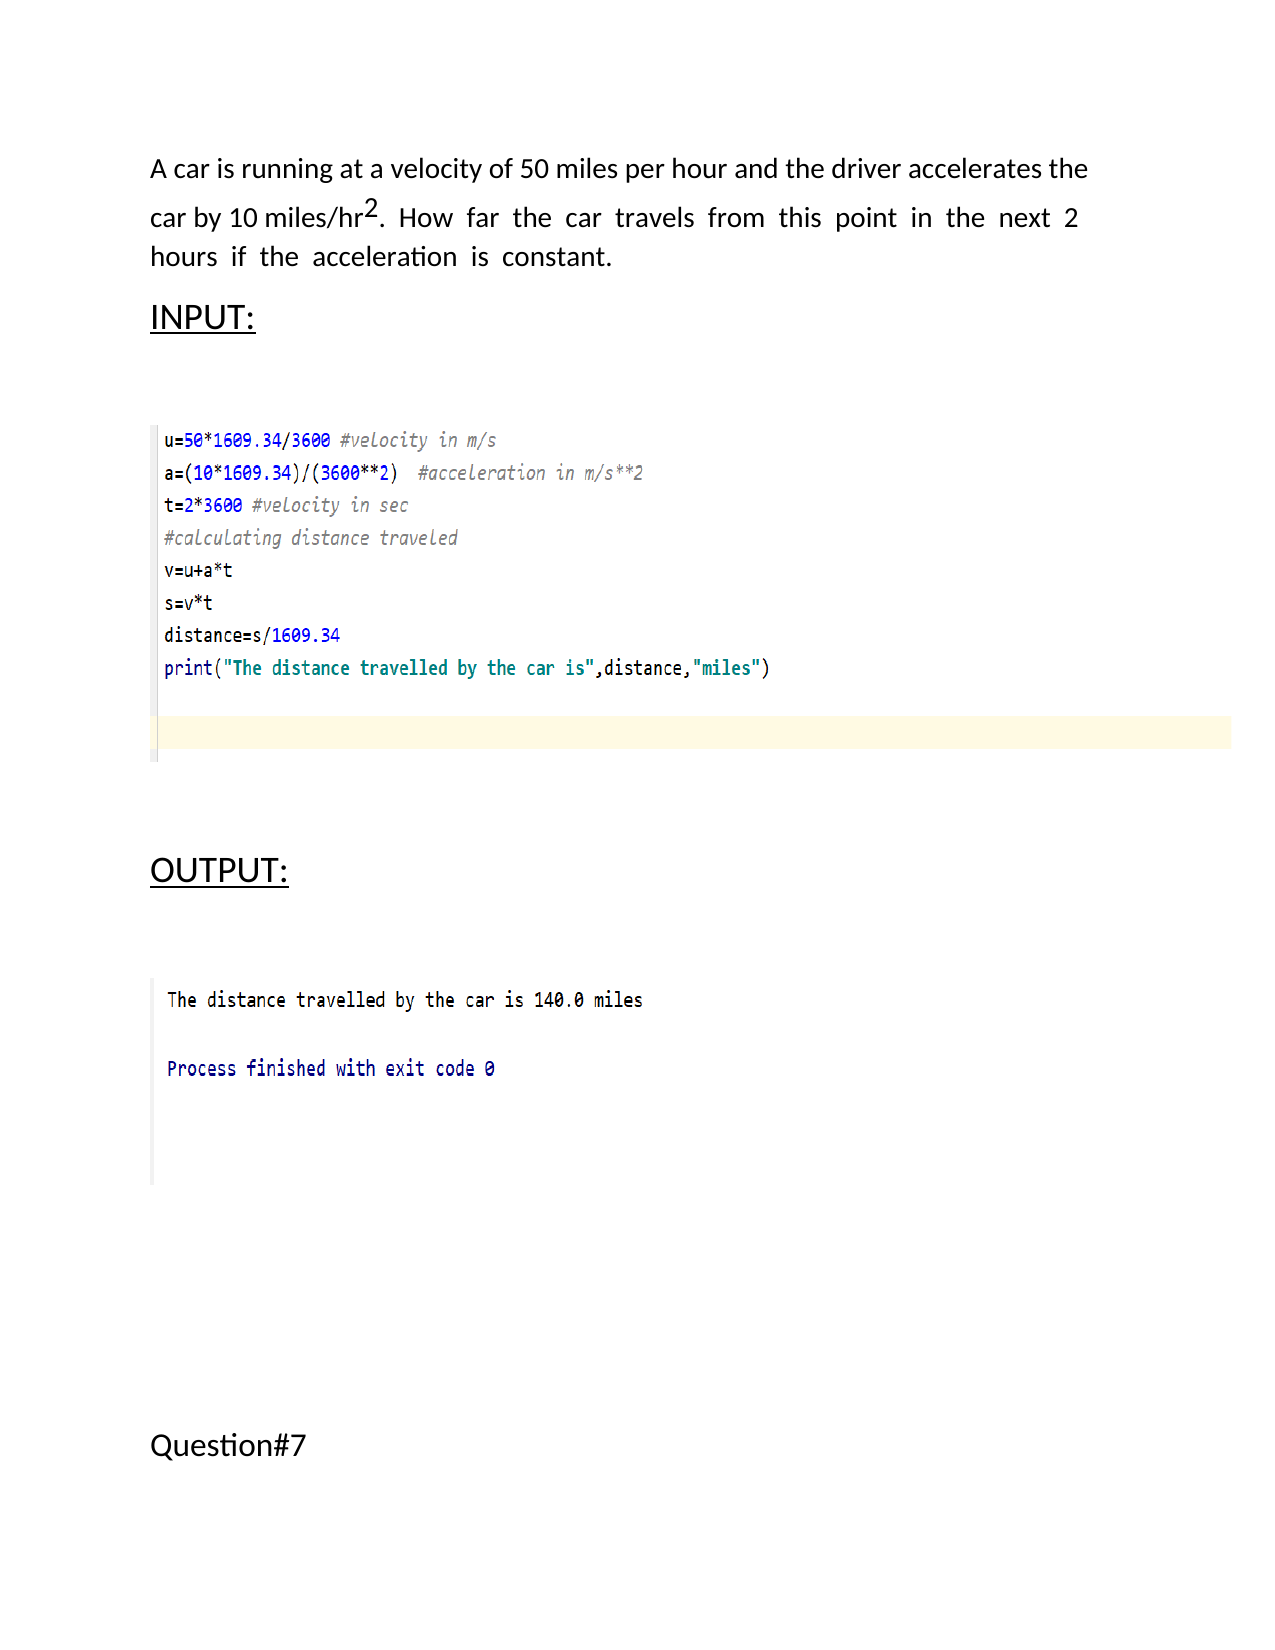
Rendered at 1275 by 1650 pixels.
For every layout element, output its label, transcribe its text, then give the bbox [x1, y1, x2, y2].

text INPUT: [150, 293, 1125, 339]
picture [150, 978, 1247, 1185]
text OUTPUT: [150, 846, 1125, 892]
text Question#7 [150, 1424, 1125, 1465]
text A car is running at a velocity of 50 miles per hour and the driver accelerates the car by 10 miles/hr2. How far the car travels from this point in the next 2 hours if the acceleration is constant. [150, 150, 1125, 274]
picture [150, 425, 1232, 762]
